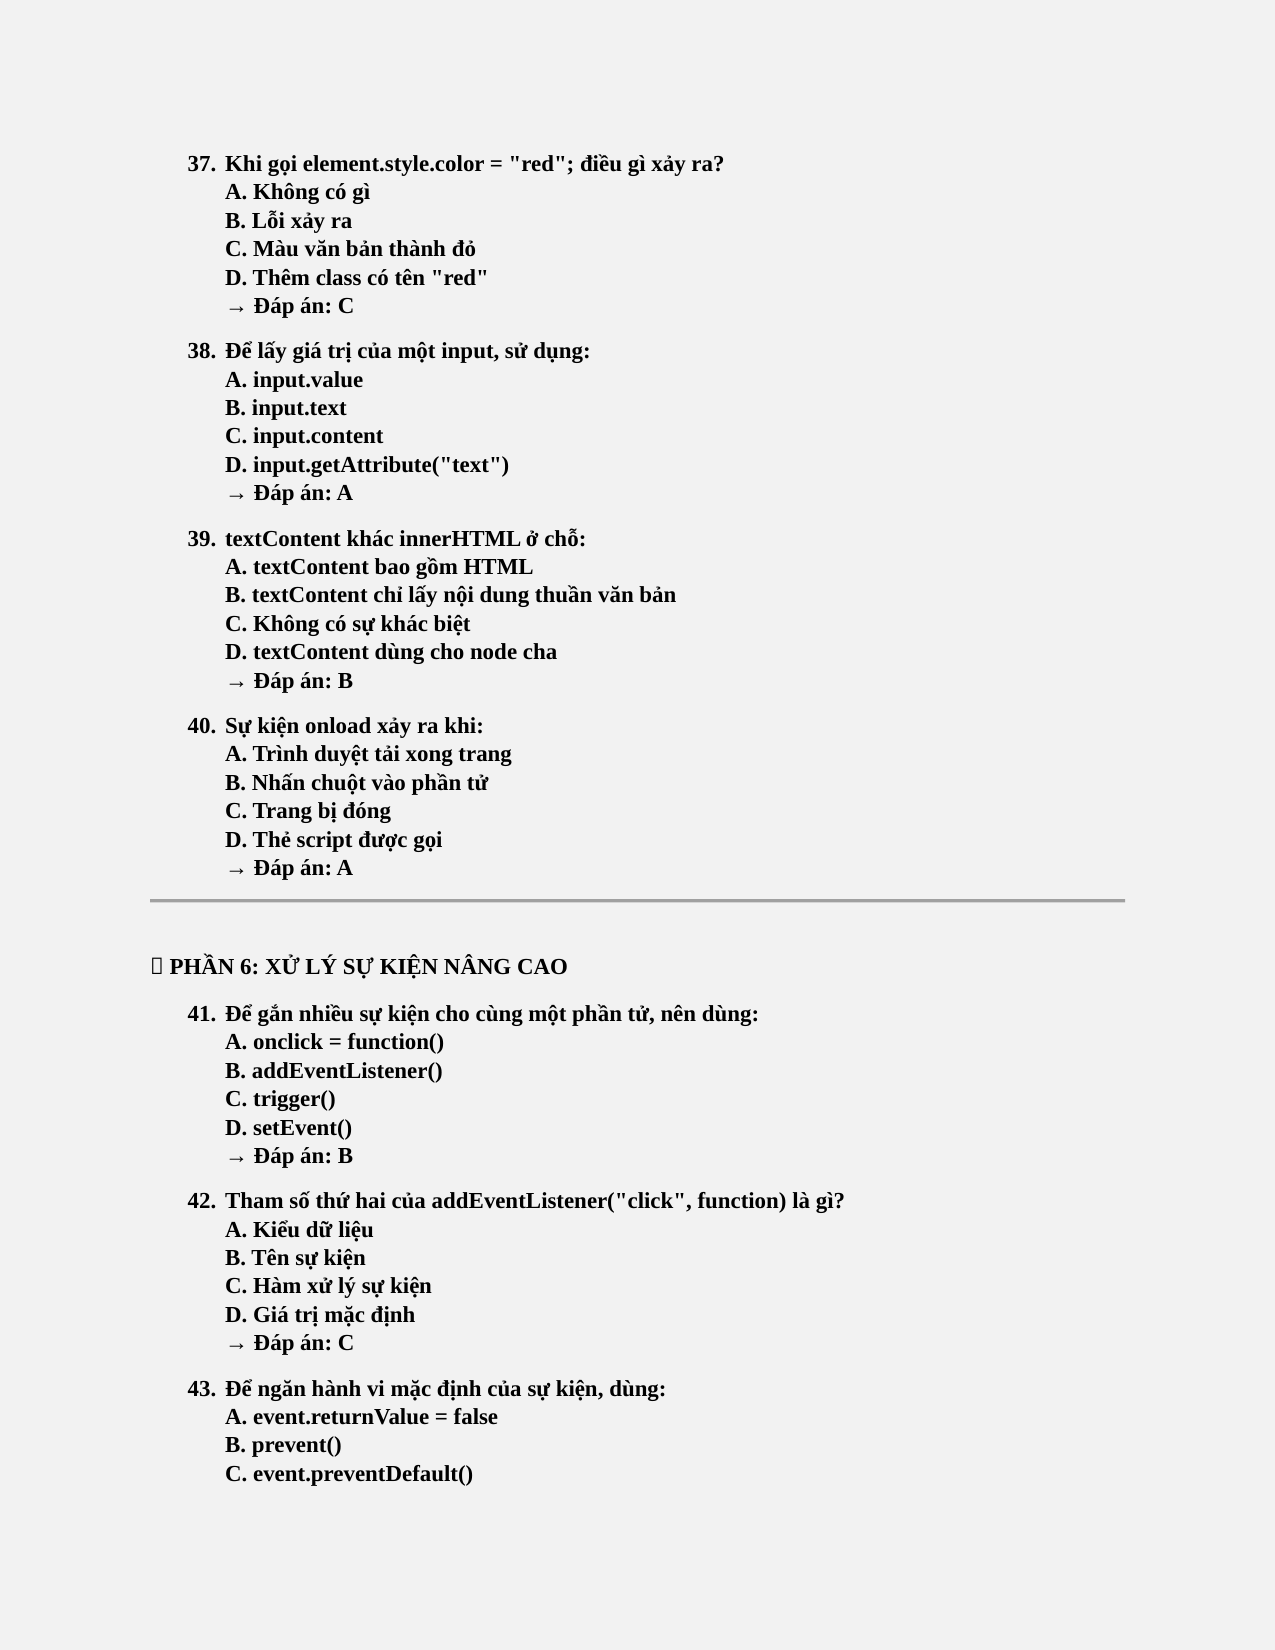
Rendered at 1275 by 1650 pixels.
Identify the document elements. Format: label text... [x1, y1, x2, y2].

list Để lấy giá trị của một input, sử dụng: A. input.value B. input.text C. input.content D. input.getAttribute("text") → Đáp án: A [187, 337, 1125, 506]
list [187, 1374, 1125, 1486]
list Sự kiện onload xảy ra khi: A. Trình duyệt tải xong trang B. Nhấn chuột vào phần tử C. Trang bị đóng D. Thẻ script được gọi → Đáp án: A [187, 712, 1125, 880]
text 🔸 PHẦN 6: XỬ LÝ SỰ KIỆN NÂNG CAO [150, 949, 1125, 981]
list Để gắn nhiều sự kiện cho cùng một phần tử, nên dùng: A. onclick = function() B. addEventListener() C. trigger() D. setEvent() → Đáp án: B [187, 1000, 1125, 1168]
list textContent khác innerHTML ở chỗ: A. textContent bao gồm HTML B. textContent chỉ lấy nội dung thuần văn bản C. Không có sự khác biệt D. textContent dùng cho node cha → Đáp án: B [187, 524, 1125, 693]
list Tham số thứ hai của addEventListener("click", function) là gì? A. Kiểu dữ liệu B. Tên sự kiện C. Hàm xử lý sự kiện D. Giá trị mặc định → Đáp án: C [187, 1187, 1125, 1356]
list Khi gọi element.style.color = "red"; điều gì xảy ra? A. Không có gì B. Lỗi xảy ra C. Màu văn bản thành đỏ D. Thêm class có tên "red" → Đáp án: C [187, 150, 1125, 318]
